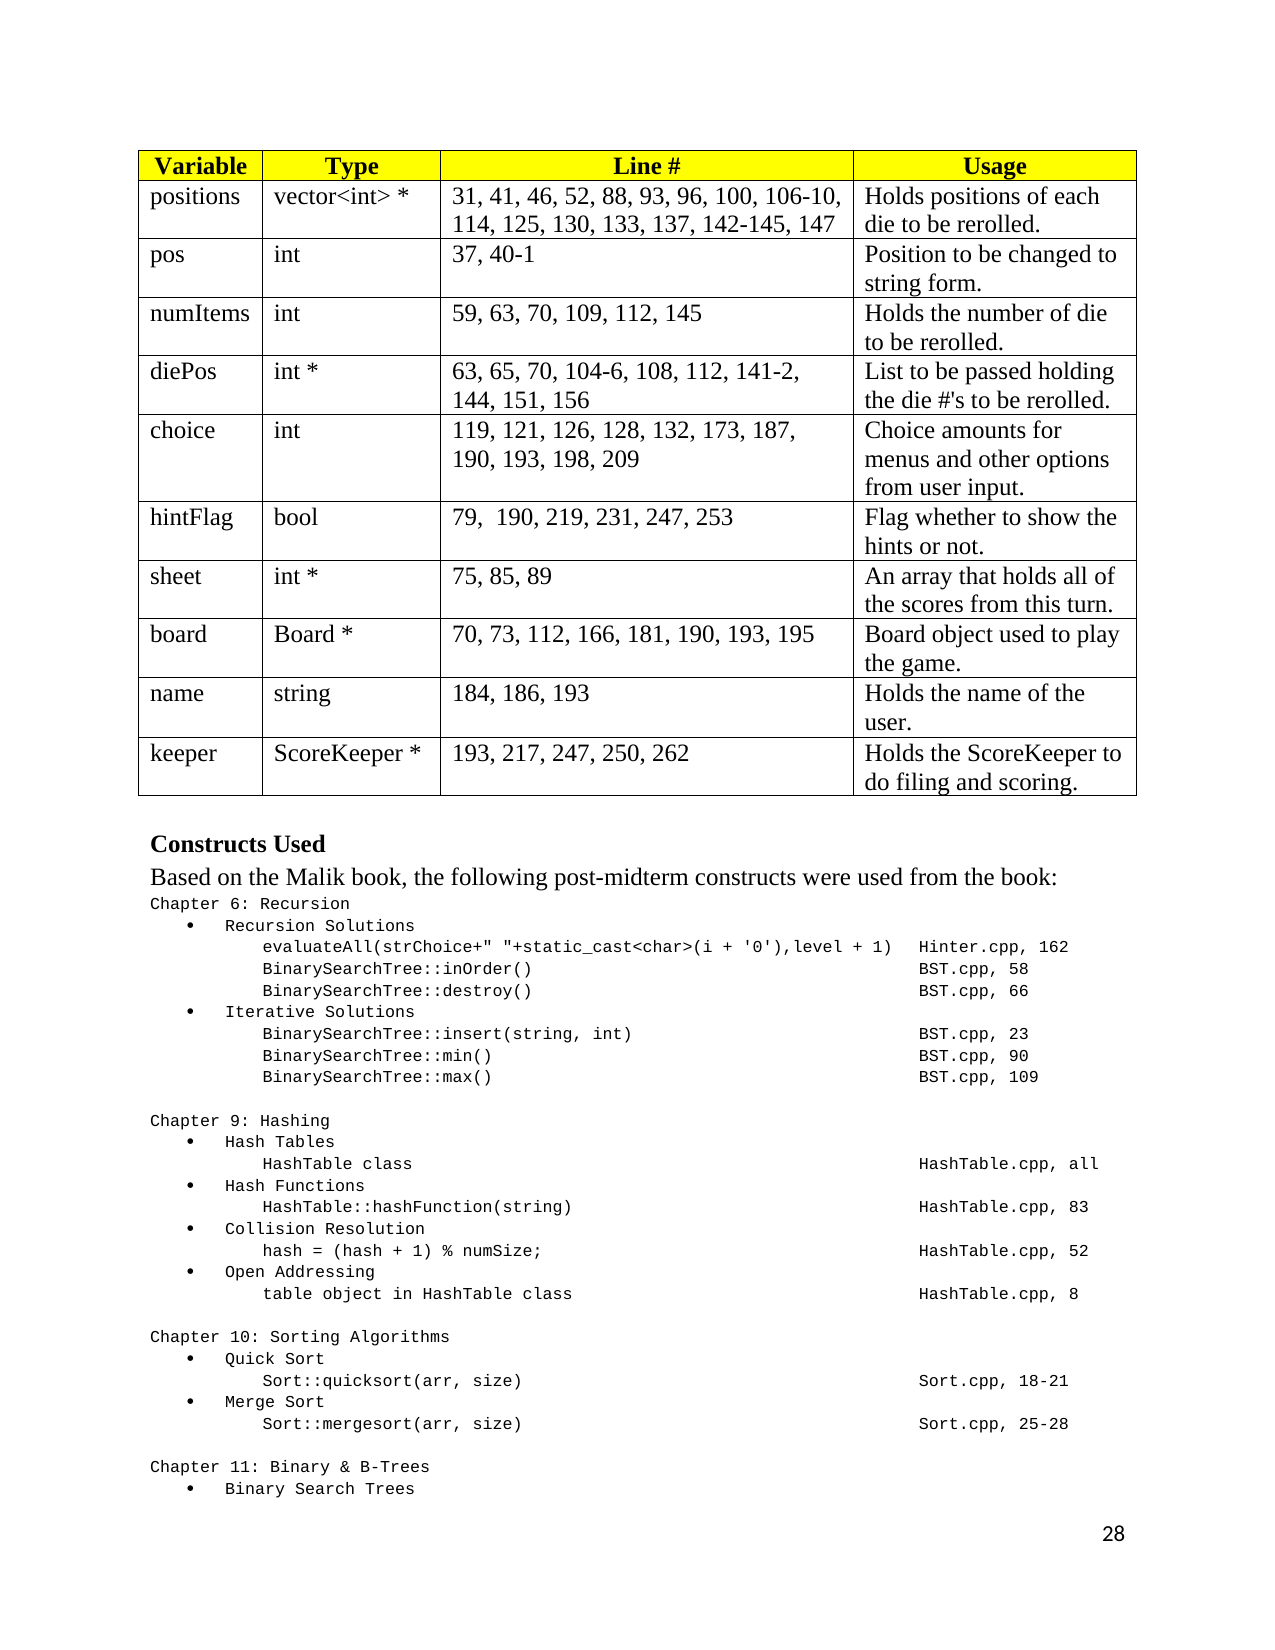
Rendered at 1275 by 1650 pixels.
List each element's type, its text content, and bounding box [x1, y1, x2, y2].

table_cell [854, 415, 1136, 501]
list Quick Sort [187, 1350, 1125, 1369]
text Chapter 11: Binary & B-Trees [150, 1459, 1125, 1478]
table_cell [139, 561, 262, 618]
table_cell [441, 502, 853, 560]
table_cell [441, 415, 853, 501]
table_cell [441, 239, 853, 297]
list table object in HashTable class HashTable.cpp, 8 [225, 1285, 1125, 1304]
list BinarySearchTree::inOrder() BST.cpp, 58 [225, 960, 1125, 979]
list Hash Tables [187, 1134, 1125, 1153]
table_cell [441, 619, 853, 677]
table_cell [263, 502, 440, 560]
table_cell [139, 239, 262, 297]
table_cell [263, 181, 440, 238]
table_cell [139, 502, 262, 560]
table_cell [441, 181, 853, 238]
text Chapter 9: Hashing [150, 1112, 1125, 1131]
list Merge Sort [187, 1394, 1125, 1413]
text Based on the Malik book, the following post-midterm constructs were used from the book: [150, 862, 1125, 891]
text Constructs Used [150, 829, 1125, 858]
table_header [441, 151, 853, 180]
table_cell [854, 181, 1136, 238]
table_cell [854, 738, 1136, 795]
list Binary Search Trees [187, 1480, 1125, 1499]
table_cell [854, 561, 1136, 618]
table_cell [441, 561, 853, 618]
list evaluateAll(strChoice+" "+static_cast<char>(i + '0'),level + 1) Hinter.cpp, 162 [225, 939, 1125, 958]
list Collision Resolution [187, 1220, 1125, 1239]
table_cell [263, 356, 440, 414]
list Hash Functions [187, 1177, 1125, 1196]
list BinarySearchTree::insert(string, int) BST.cpp, 23 [225, 1025, 1125, 1044]
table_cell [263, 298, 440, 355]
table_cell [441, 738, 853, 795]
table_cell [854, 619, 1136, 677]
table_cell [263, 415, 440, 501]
list Sort::mergesort(arr, size) Sort.cpp, 25-28 [225, 1415, 1125, 1434]
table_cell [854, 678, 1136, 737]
list BinarySearchTree::min() BST.cpp, 90 BinarySearchTree::max() BST.cpp, 109 [225, 1047, 1125, 1088]
text Chapter 6: Recursion [150, 895, 1125, 914]
list HashTable class HashTable.cpp, all [225, 1155, 1125, 1174]
list Recursion Solutions [187, 917, 1125, 936]
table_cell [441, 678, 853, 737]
list Open Addressing [187, 1264, 1125, 1283]
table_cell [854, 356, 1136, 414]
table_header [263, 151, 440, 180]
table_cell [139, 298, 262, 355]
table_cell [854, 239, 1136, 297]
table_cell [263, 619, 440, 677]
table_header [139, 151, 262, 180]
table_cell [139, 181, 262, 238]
list hash = (hash + 1) % numSize; HashTable.cpp, 52 [225, 1242, 1125, 1261]
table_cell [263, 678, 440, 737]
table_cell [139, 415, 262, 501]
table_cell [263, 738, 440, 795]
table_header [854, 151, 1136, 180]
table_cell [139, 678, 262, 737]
text Chapter 10: Sorting Algorithms [150, 1329, 1125, 1348]
list BinarySearchTree::destroy() BST.cpp, 66 [225, 982, 1125, 1001]
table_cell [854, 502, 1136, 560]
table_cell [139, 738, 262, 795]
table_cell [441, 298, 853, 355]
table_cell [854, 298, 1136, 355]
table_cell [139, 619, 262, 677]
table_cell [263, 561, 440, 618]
list Sort::quicksort(arr, size) Sort.cpp, 18-21 [225, 1372, 1125, 1391]
list Iterative Solutions [187, 1004, 1125, 1023]
list HashTable::hashFunction(string) HashTable.cpp, 83 [225, 1199, 1125, 1218]
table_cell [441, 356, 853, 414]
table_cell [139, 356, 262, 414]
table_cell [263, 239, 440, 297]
